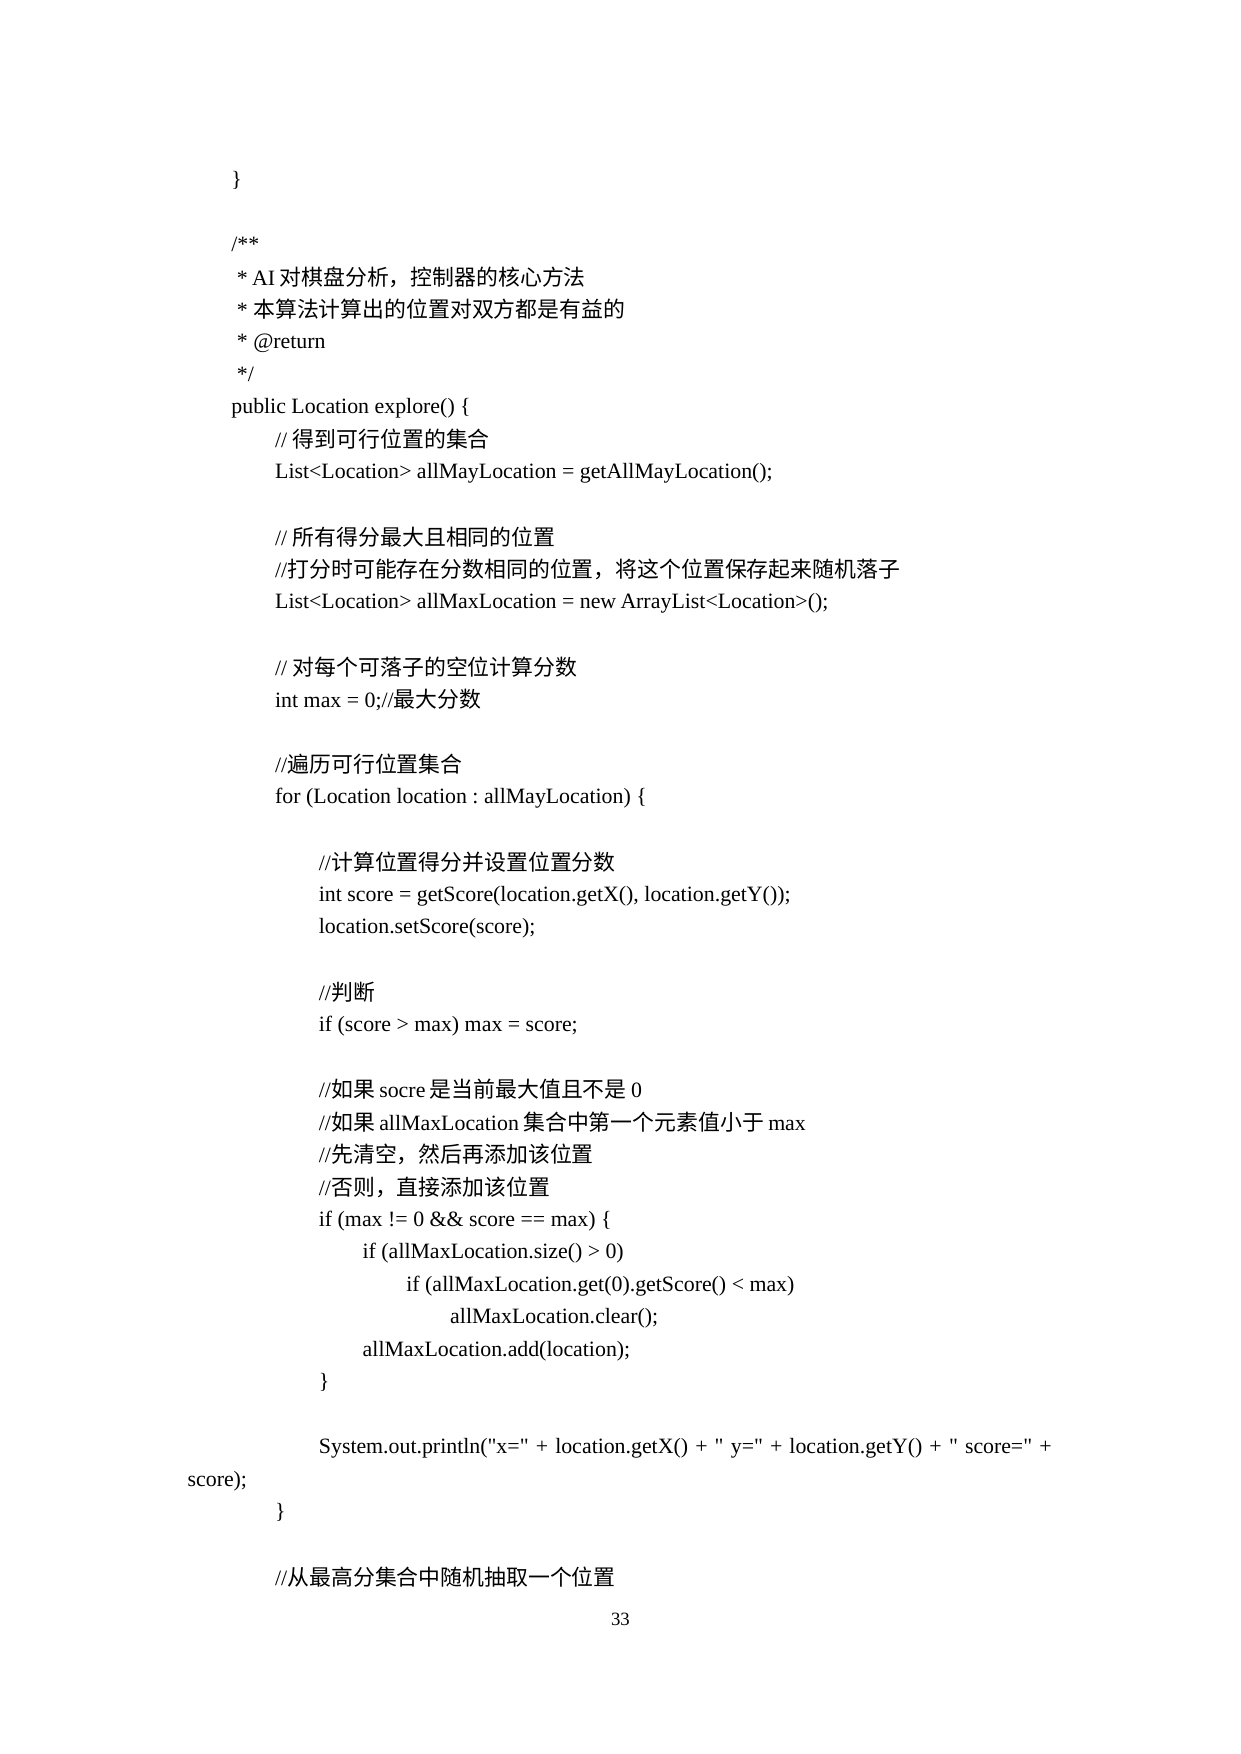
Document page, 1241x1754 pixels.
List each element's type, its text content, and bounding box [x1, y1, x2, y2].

text location.setScore(score); [187, 909, 1053, 942]
text int max = 0;//最大分数 [187, 682, 1053, 714]
text if (allMaxLocation.size() > 0) [187, 1234, 1053, 1267]
text * AI对棋盘分析，控制器的核心方法 [187, 259, 1053, 292]
text // 得到可行位置的集合 [187, 422, 1053, 454]
text //打分时可能存在分数相同的位置，将这个位置保存起来随机落子 [187, 552, 1053, 584]
text //计算位置得分并设置位置分数 [187, 844, 1053, 877]
text } [187, 1364, 1053, 1397]
text // 所有得分最大且相同的位置 [187, 519, 1053, 552]
text /** [187, 227, 1053, 259]
text //否则，直接添加该位置 [187, 1169, 1053, 1202]
text //从最高分集合中随机抽取一个位置 [187, 1559, 1053, 1592]
text */ [187, 357, 1053, 389]
text //判断 [187, 974, 1053, 1007]
text //先清空，然后再添加该位置 [187, 1137, 1053, 1169]
text //如果allMaxLocation集合中第一个元素值小于max [187, 1104, 1053, 1137]
text allMaxLocation.clear(); [187, 1299, 1053, 1332]
text * 本算法计算出的位置对双方都是有益的 [187, 292, 1053, 324]
text System.out.println("x=" + location.getX() + " y=" + location.getY() + " score=" + score); [187, 1429, 1053, 1494]
text allMaxLocation.add(location); [187, 1332, 1053, 1364]
text if (score > max) max = score; [187, 1007, 1053, 1039]
text public Location explore() { [187, 389, 1053, 422]
text List<Location> allMayLocation = getAllMayLocation(); [187, 454, 1053, 487]
text // 对每个可落子的空位计算分数 [187, 649, 1053, 682]
text if (max != 0 && score == max) { [187, 1202, 1053, 1234]
text int score = getScore(location.getX(), location.getY()); [187, 877, 1053, 909]
text //如果socre是当前最大值且不是0 [187, 1072, 1053, 1104]
text if (allMaxLocation.get(0).getScore() < max) [187, 1267, 1053, 1299]
text } [187, 1494, 1053, 1527]
text for (Location location : allMayLocation) { [187, 779, 1053, 812]
text //遍历可行位置集合 [187, 747, 1053, 779]
text List<Location> allMaxLocation = new ArrayList<Location>(); [187, 584, 1053, 617]
text * @return [187, 324, 1053, 357]
text } [187, 162, 1053, 194]
